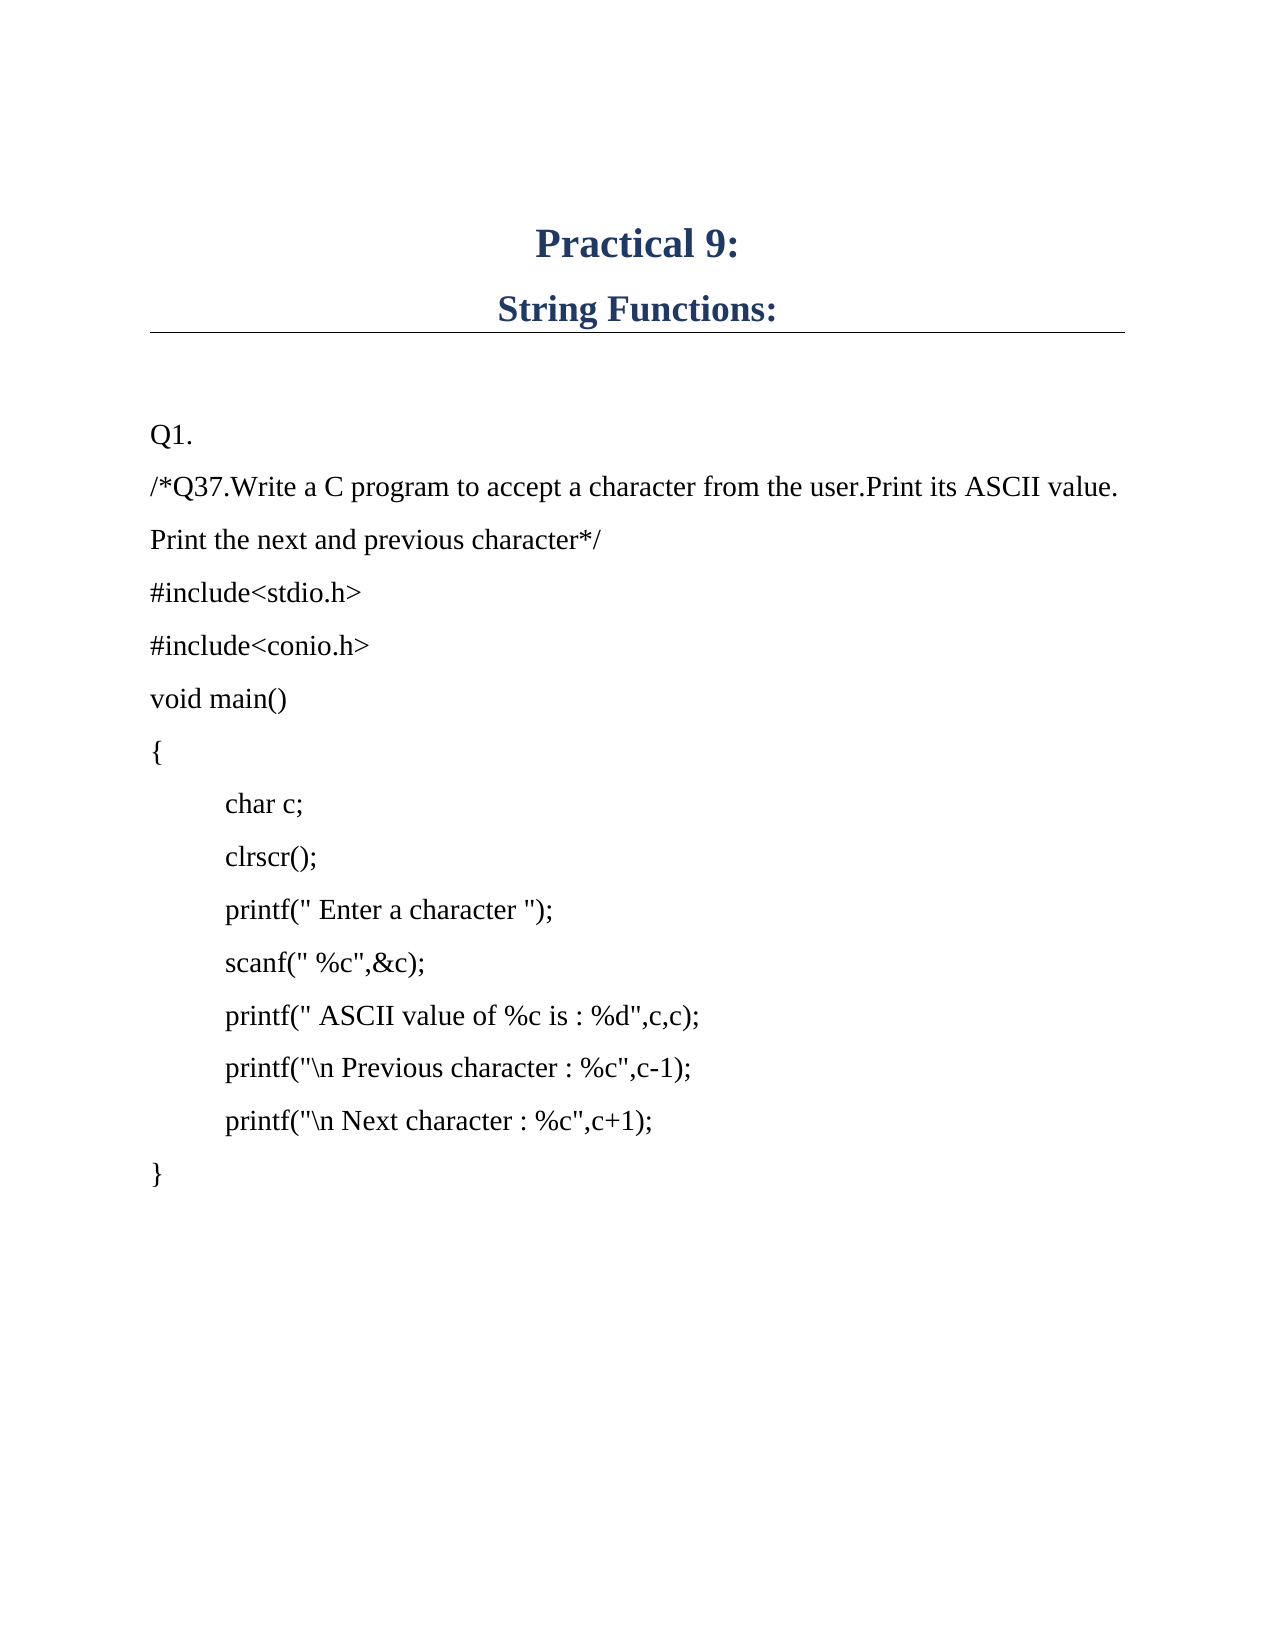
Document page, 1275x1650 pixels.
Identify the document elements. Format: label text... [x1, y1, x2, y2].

text { [150, 734, 1125, 767]
text #include<stdio.h> [150, 575, 1125, 609]
text #include<conio.h> [150, 628, 1125, 662]
text Practical 9: [150, 218, 1125, 266]
text printf("\n Next character : %c",c+1); [150, 1103, 1125, 1137]
text printf("\n Previous character : %c",c-1); [150, 1051, 1125, 1084]
text printf(" ASCII value of %c is : %d",c,c); [150, 998, 1125, 1031]
text } [150, 1156, 1125, 1190]
text printf(" Enter a character "); [150, 892, 1125, 926]
text Q1. [150, 417, 1125, 450]
text /*Q37.Write a C program to accept a character from the user.Print its ASCII value. [150, 469, 1125, 503]
text String Functions: [150, 287, 1125, 332]
text void main() [150, 681, 1125, 714]
text char c; [150, 786, 1125, 820]
text clrscr(); [150, 839, 1125, 873]
text Print the next and previous character*/ [150, 522, 1125, 556]
text scanf(" %c",&c); [150, 945, 1125, 978]
